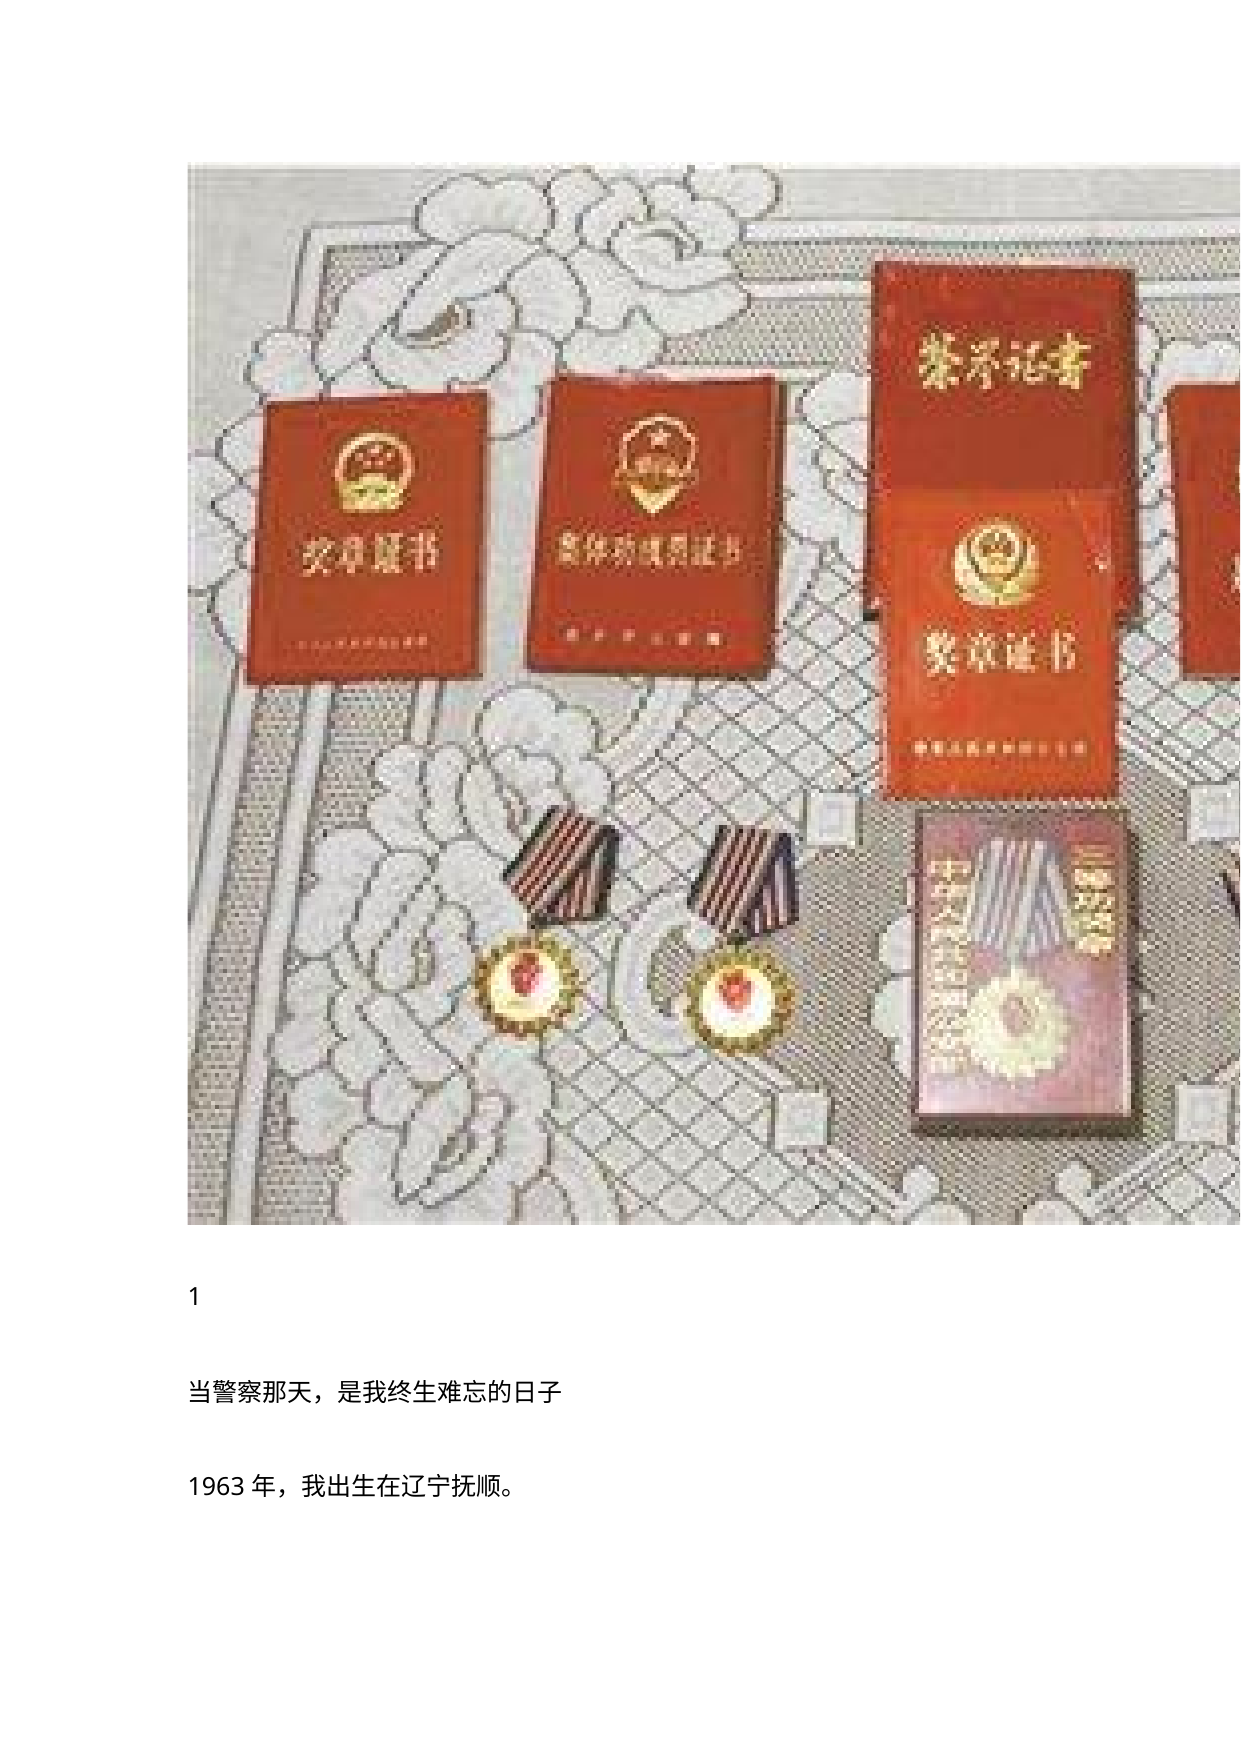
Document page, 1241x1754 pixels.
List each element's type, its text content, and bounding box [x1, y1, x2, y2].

picture [187, 162, 1241, 1225]
text 1 [187, 1264, 1053, 1329]
text 当警察那天，是我终生难忘的日子 [187, 1358, 1053, 1423]
text 1963 年，我出生在辽宁抚顺。 [187, 1452, 1053, 1517]
